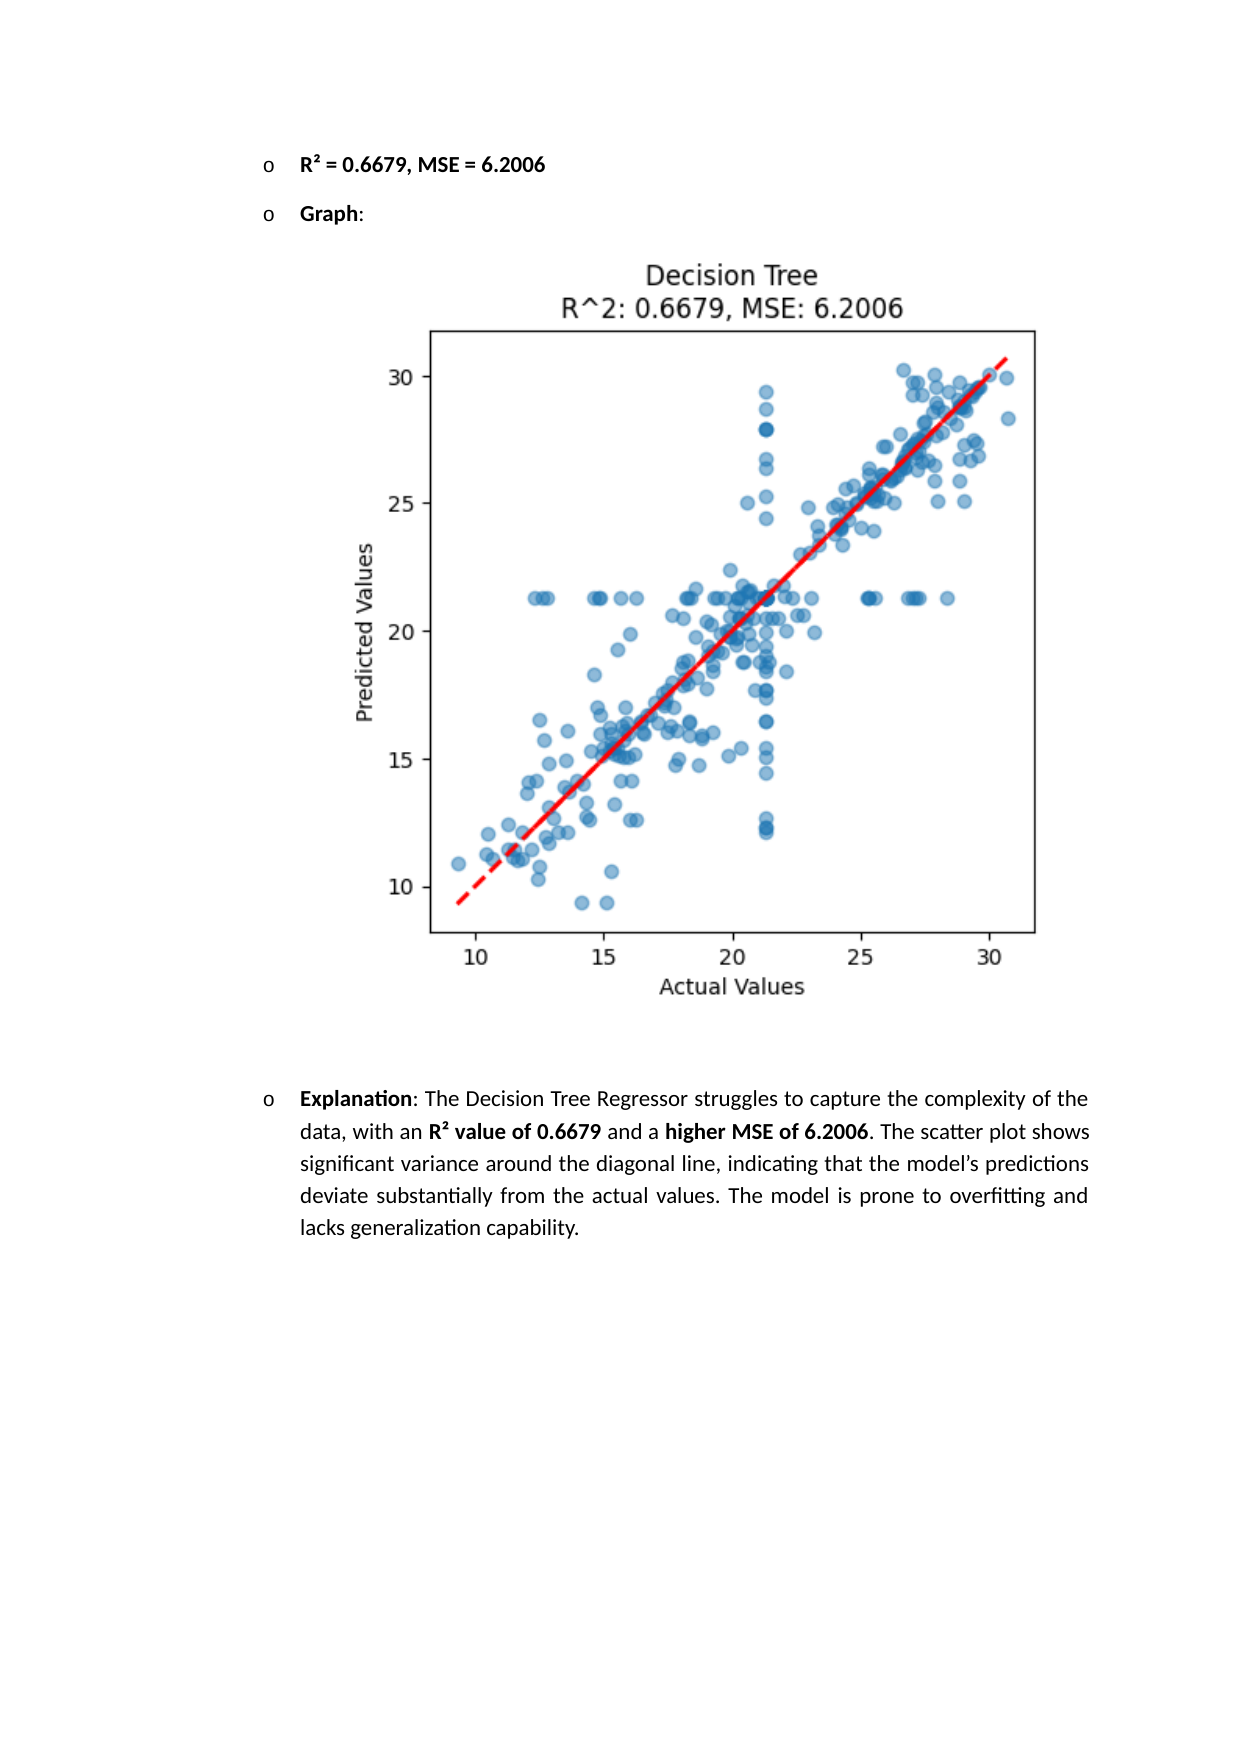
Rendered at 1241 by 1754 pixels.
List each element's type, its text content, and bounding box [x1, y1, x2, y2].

list Graph: [262, 199, 1090, 228]
picture [341, 248, 1049, 1015]
list R² = 0.6679, MSE = 6.2006 [262, 150, 1090, 178]
list Explanation: The Decision Tree Regressor struggles to capture the complexity of the data, with an R² value of 0.6679 and a higher MSE of 6.2006. The scatter plot shows significant variance around the diagonal line, indicating that the model’s predictions deviate substantially from the actual values. The model is prone to overfitting and lacks generalization capability. [262, 1084, 1090, 1242]
